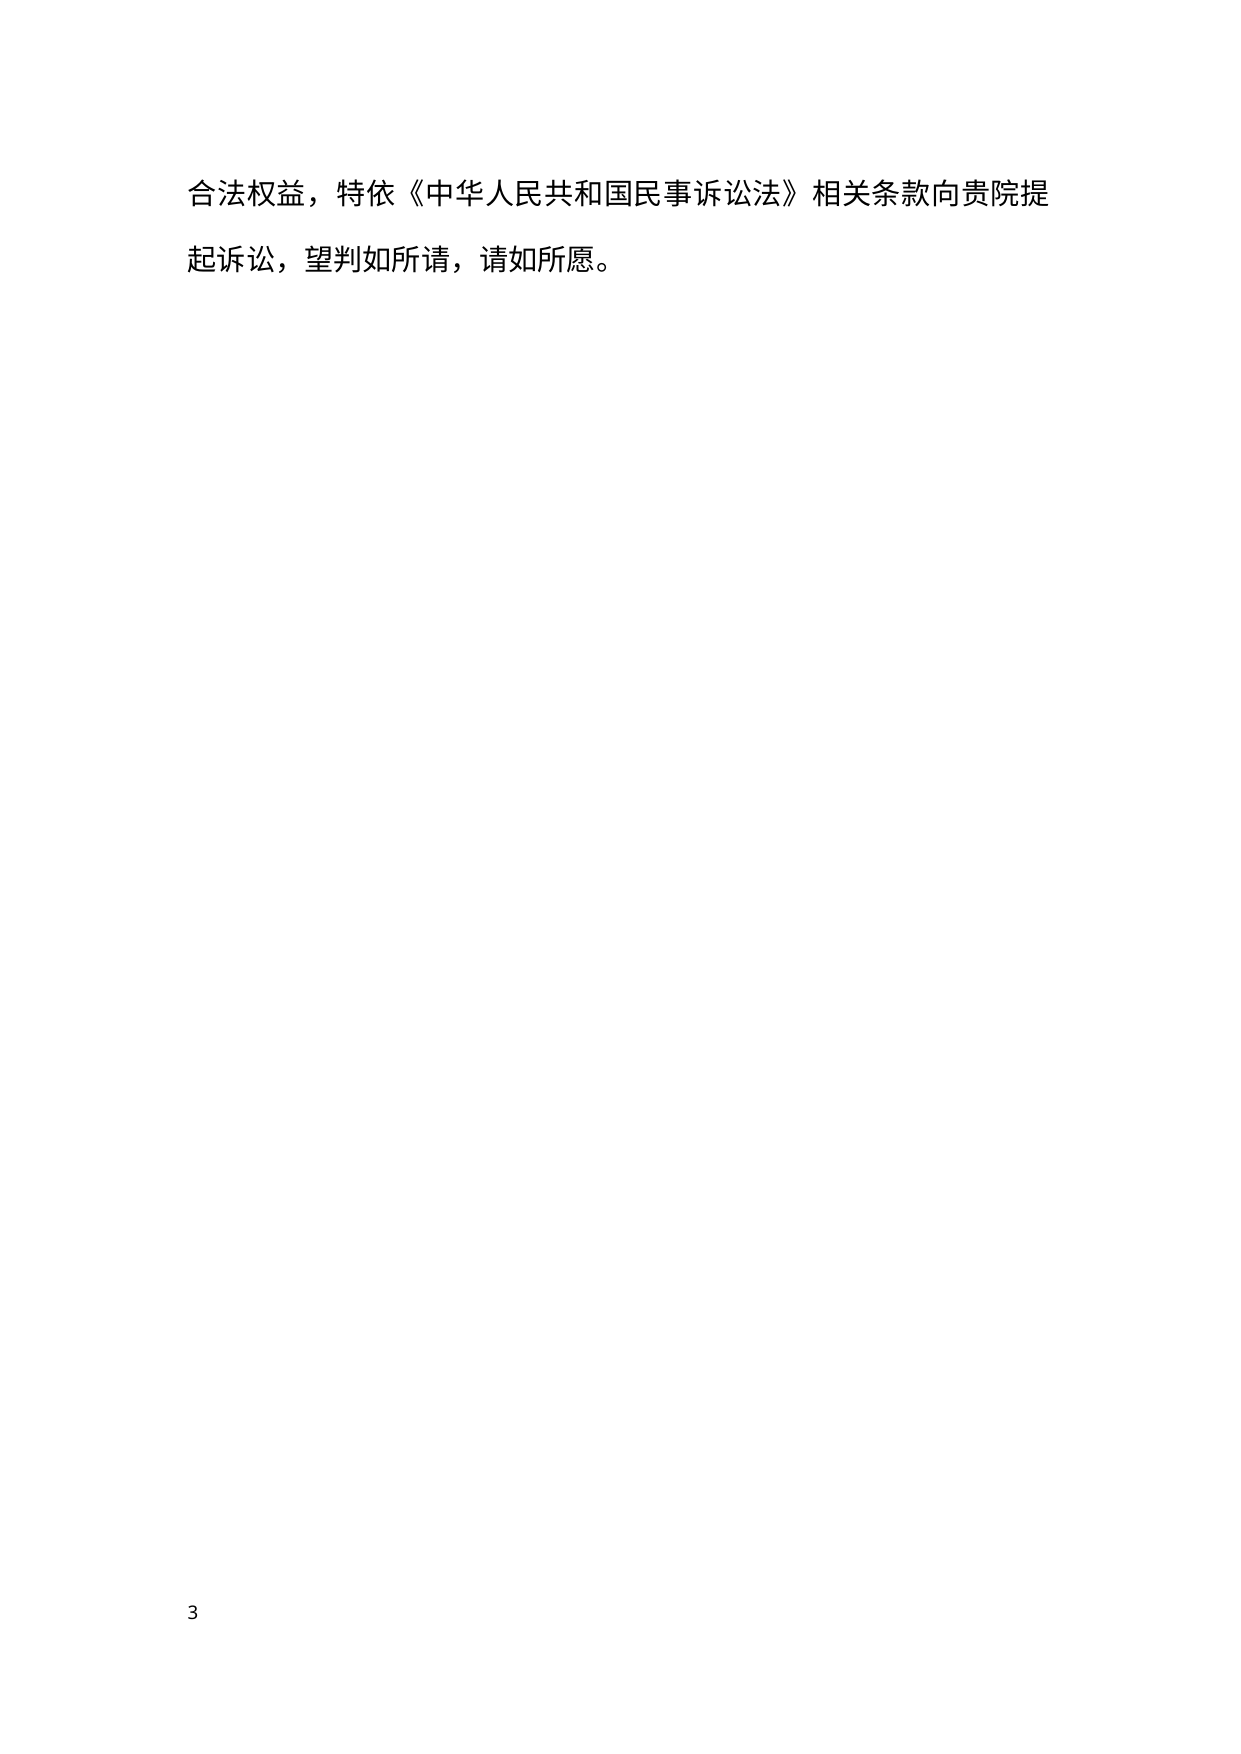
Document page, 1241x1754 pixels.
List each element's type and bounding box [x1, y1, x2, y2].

text [187, 170, 1053, 280]
